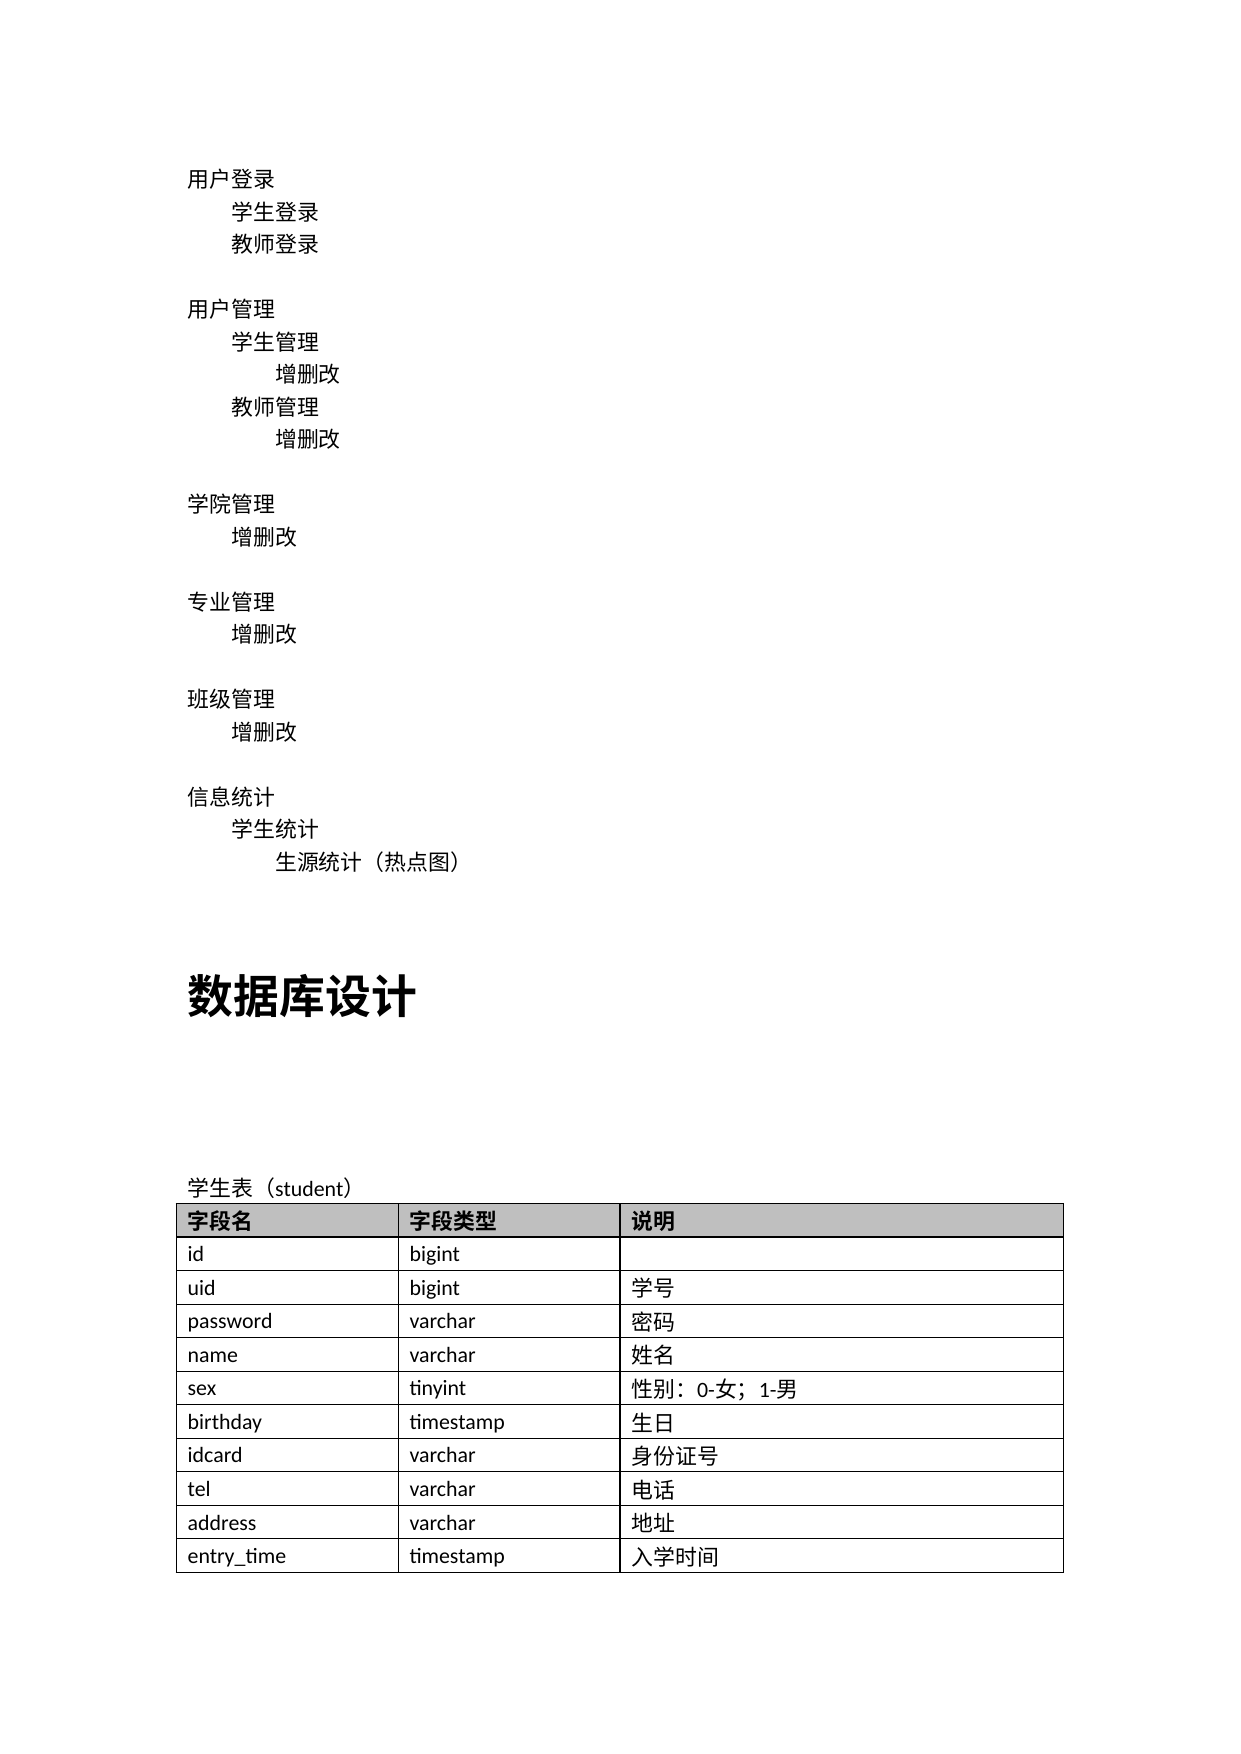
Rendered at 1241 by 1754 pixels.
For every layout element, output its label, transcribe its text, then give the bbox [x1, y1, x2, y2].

text 增删改 [187, 617, 1053, 649]
table_cell tinyint [399, 1372, 619, 1404]
table_cell 电话 [621, 1472, 1063, 1505]
table_cell timestamp [399, 1539, 619, 1572]
table_cell 学号 [621, 1271, 1063, 1303]
table_cell varchar [399, 1439, 619, 1471]
table_cell tel [177, 1472, 398, 1505]
table_cell entry_time [177, 1539, 398, 1572]
table_cell 密码 [621, 1305, 1063, 1337]
table_cell bigint [399, 1238, 619, 1270]
text 信息统计 [187, 779, 1053, 812]
table_cell password [177, 1305, 398, 1337]
table_cell 性别：0-女；1-男 [621, 1372, 1063, 1404]
table_header 说明 [621, 1204, 1063, 1236]
text 增删改 [187, 357, 1053, 389]
table_cell 姓名 [621, 1338, 1063, 1371]
text 增删改 [187, 519, 1053, 552]
subtitle 数据库设计 [187, 945, 1053, 1042]
table_header 字段名 [177, 1204, 398, 1236]
text 教师管理 [187, 389, 1053, 422]
text 教师登录 [187, 227, 1053, 259]
table_cell varchar [399, 1338, 619, 1371]
text 学生管理 [187, 324, 1053, 357]
table_cell address [177, 1506, 398, 1538]
text 用户管理 [187, 292, 1053, 324]
table_header 字段类型 [399, 1204, 619, 1236]
text 生源统计（热点图） [187, 844, 1053, 877]
table_cell idcard [177, 1439, 398, 1471]
text 学生表（student） [187, 1170, 1053, 1203]
table_cell bigint [399, 1271, 619, 1303]
table_cell id [177, 1238, 398, 1270]
text 学生登录 [187, 194, 1053, 227]
table_cell name [177, 1338, 398, 1371]
text 增删改 [187, 714, 1053, 747]
table_cell 入学时间 [621, 1539, 1063, 1572]
table_cell varchar [399, 1472, 619, 1505]
text 班级管理 [187, 682, 1053, 714]
table_cell 生日 [621, 1405, 1063, 1438]
table_cell uid [177, 1271, 398, 1303]
table_cell [621, 1238, 1063, 1270]
table_cell sex [177, 1372, 398, 1404]
text 增删改 [187, 422, 1053, 454]
text 专业管理 [187, 584, 1053, 617]
table_cell varchar [399, 1506, 619, 1538]
table_cell varchar [399, 1305, 619, 1337]
text 用户登录 [187, 162, 1053, 194]
table_cell timestamp [399, 1405, 619, 1438]
table_cell 地址 [621, 1506, 1063, 1538]
text 学院管理 [187, 487, 1053, 519]
table_cell birthday [177, 1405, 398, 1438]
table_cell 身份证号 [621, 1439, 1063, 1471]
text 学生统计 [187, 812, 1053, 844]
